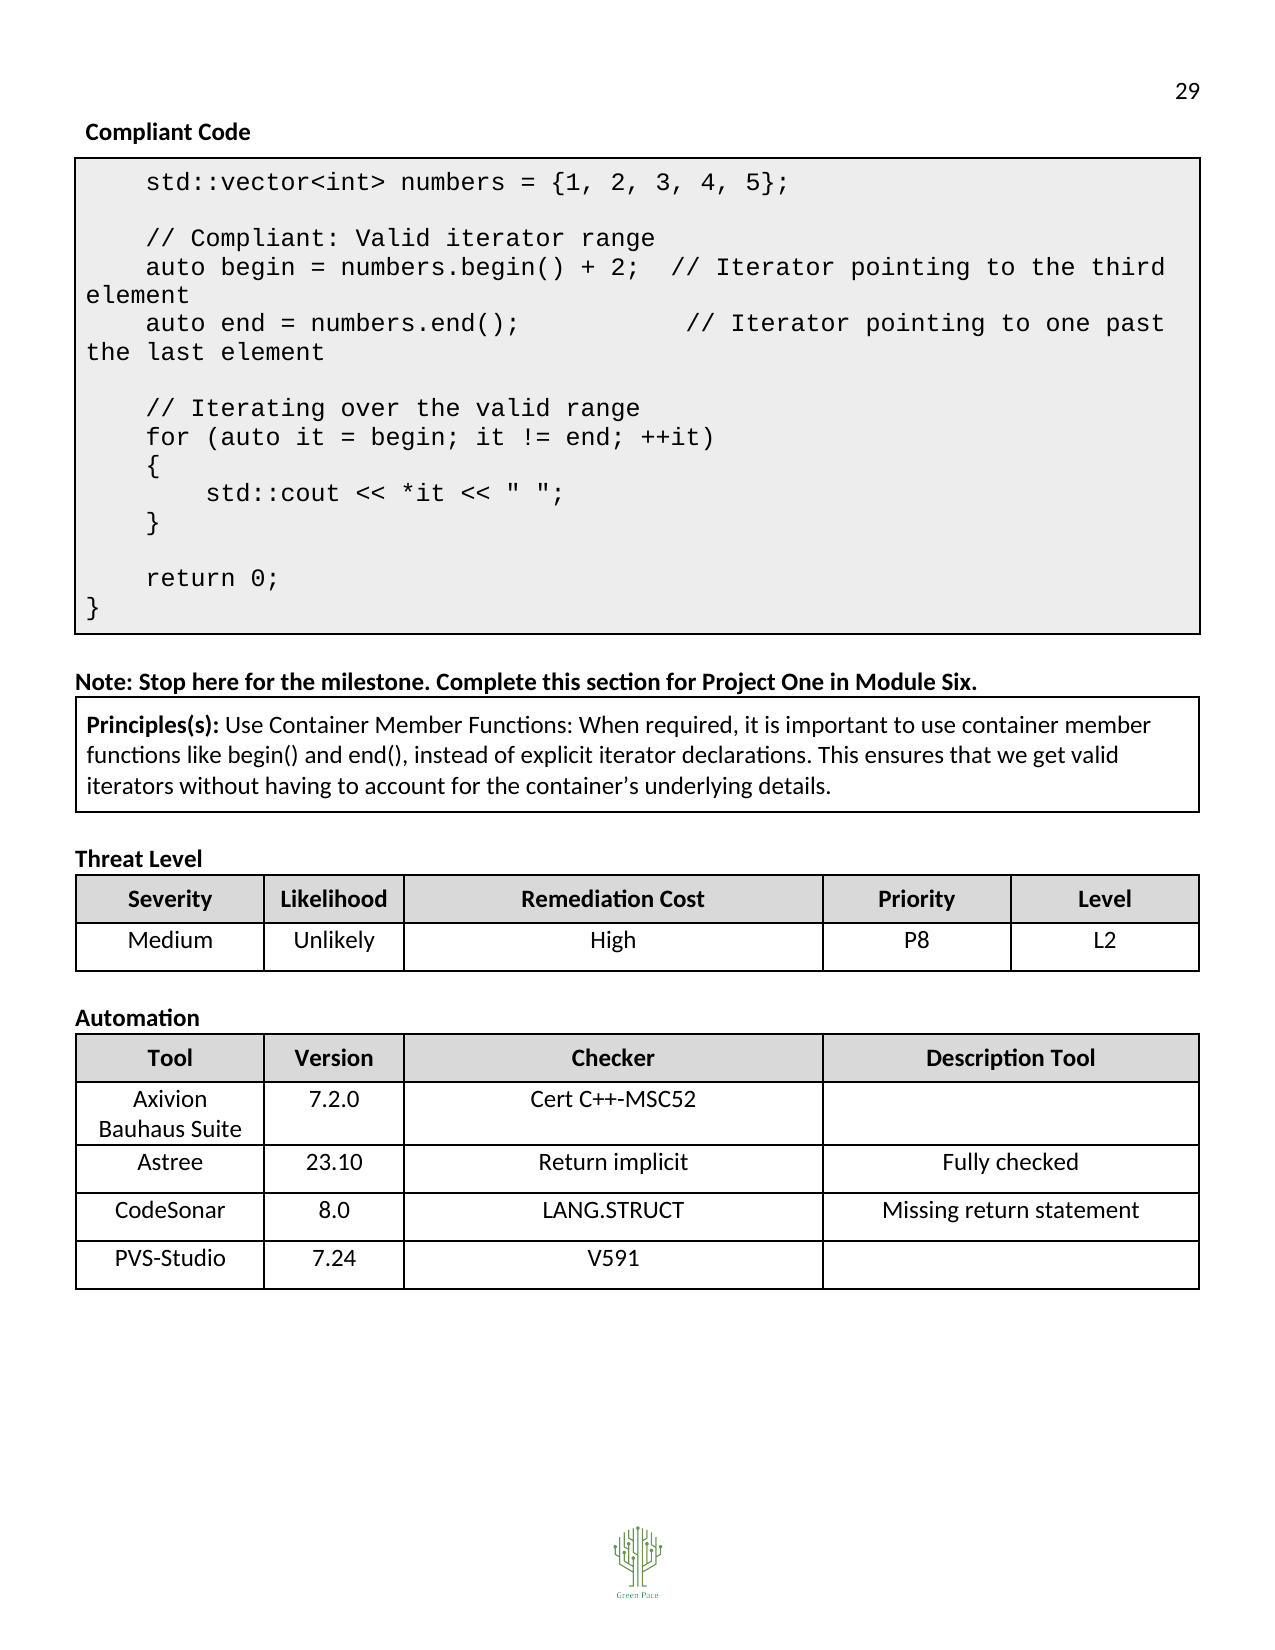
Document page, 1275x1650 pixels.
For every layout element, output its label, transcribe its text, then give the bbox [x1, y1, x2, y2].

table_header Compliant Code [75, 106, 1200, 157]
table_cell Fully checked [824, 1146, 1198, 1192]
table_header Checker [405, 1035, 822, 1081]
table_header Tool [77, 1035, 263, 1081]
table_cell 23.10 [265, 1146, 403, 1192]
table_header Version [265, 1035, 403, 1081]
table_cell L2 [1012, 924, 1198, 970]
table_cell Medium [77, 924, 263, 970]
table_cell P8 [824, 924, 1010, 970]
text Threat Level [75, 843, 1200, 874]
table_cell V591 [405, 1242, 822, 1288]
table_header Priority [824, 876, 1010, 922]
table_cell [76, 159, 1199, 633]
table_header Level [1012, 876, 1198, 922]
table_header Remediation Cost [405, 876, 822, 922]
table_cell Unlikely [265, 924, 403, 970]
table_cell High [405, 924, 822, 970]
table_header Principles(s): Use Container Member Functions: When required, it is important to use container member functions like begin() and end(), instead of explicit iterator declarations. This ensures that we get valid iterators without having to account for the container’s underlying details. [77, 698, 1198, 811]
table_header Severity [77, 876, 263, 922]
text Note: Stop here for the milestone. Complete this section for Project One in Module Six. [75, 666, 1200, 696]
table_cell Cert C++-MSC52 [405, 1083, 822, 1144]
table_header Likelihood [265, 876, 403, 922]
table_cell [824, 1083, 1198, 1144]
table_cell [824, 1242, 1198, 1288]
picture [605, 1521, 670, 1606]
table_cell 7.2.0 [265, 1083, 403, 1144]
table_cell LANG.STRUCT [405, 1194, 822, 1240]
table_cell Missing return statement [824, 1194, 1198, 1240]
table_cell Astree [77, 1146, 263, 1192]
table_cell Axivion Bauhaus Suite [77, 1083, 263, 1144]
table_cell 8.0 [265, 1194, 403, 1240]
text Automation [75, 1002, 1200, 1033]
table_header Description Tool [824, 1035, 1198, 1081]
table_cell PVS-Studio [77, 1242, 263, 1288]
table_cell CodeSonar [77, 1194, 263, 1240]
table_cell 7.24 [265, 1242, 403, 1288]
table_cell Return implicit [405, 1146, 822, 1192]
